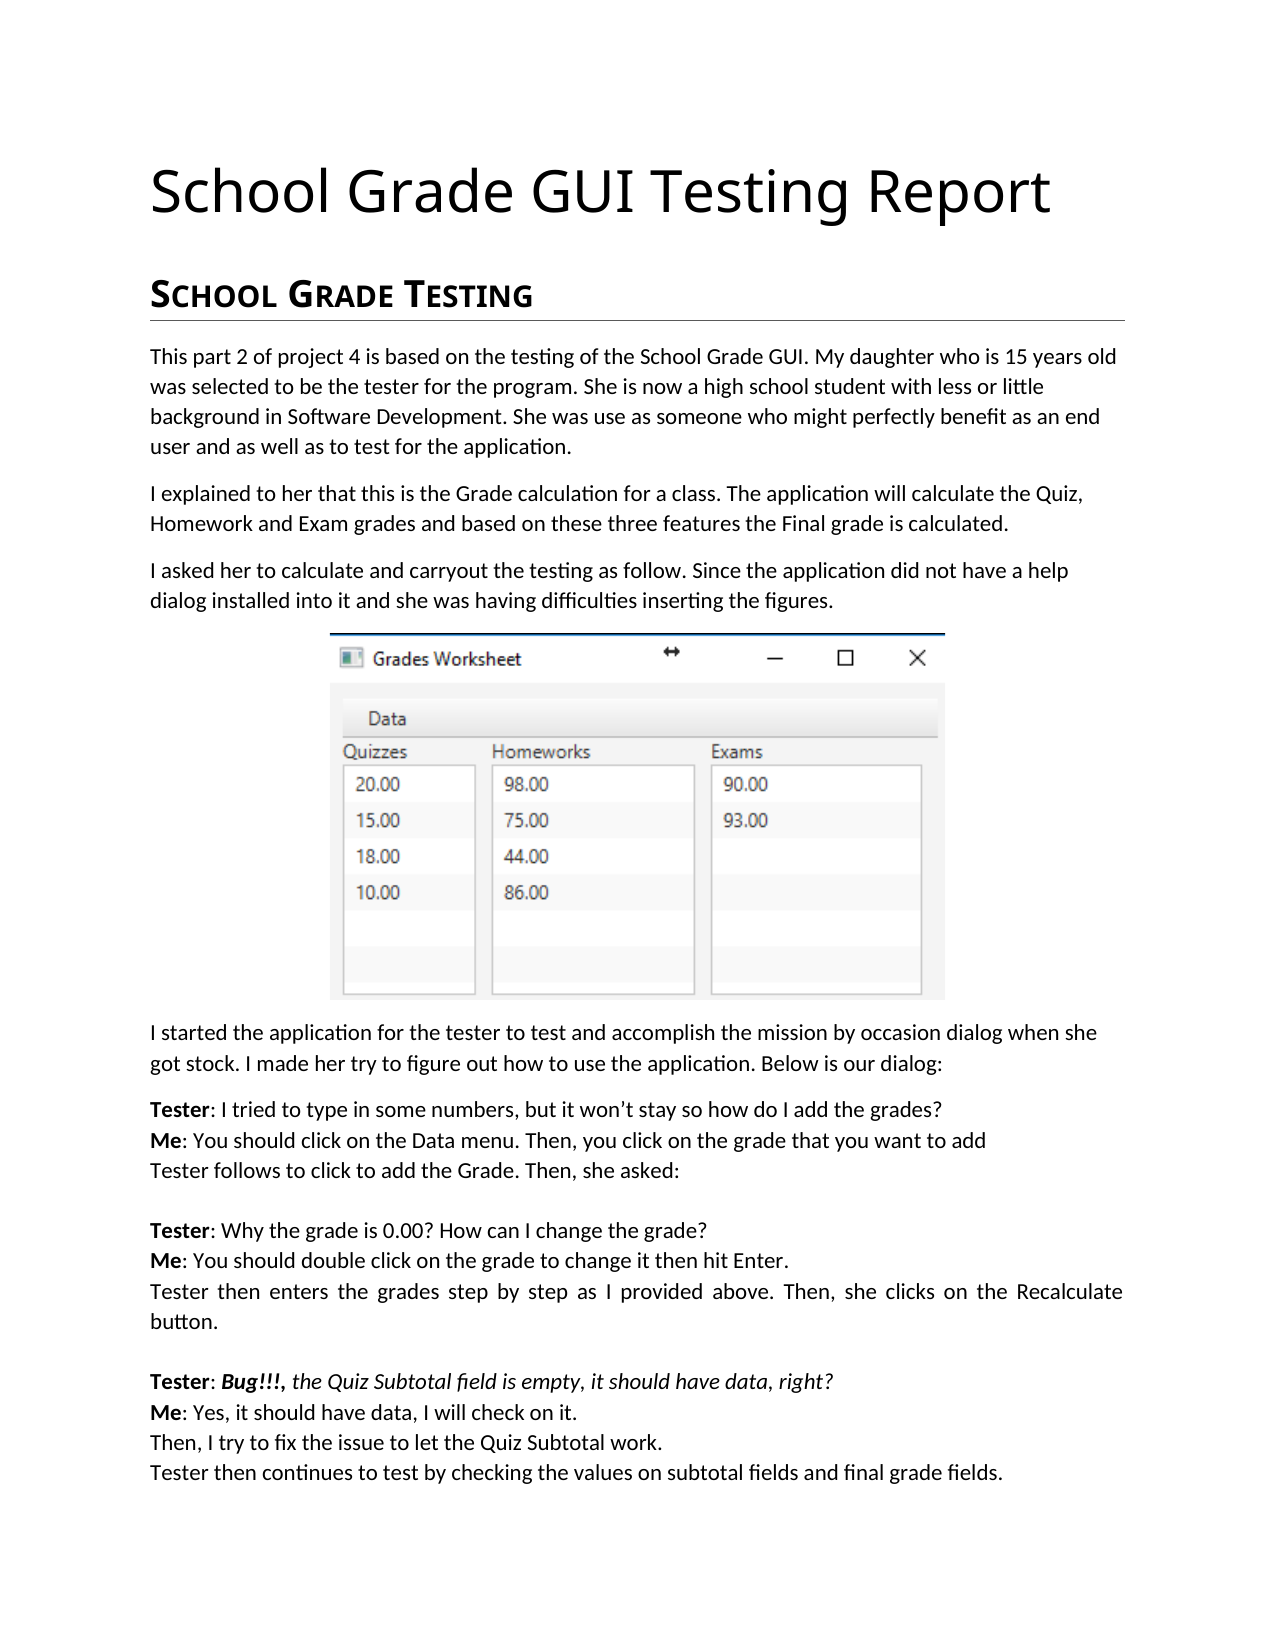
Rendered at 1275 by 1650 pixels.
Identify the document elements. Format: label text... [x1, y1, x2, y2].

text Me: Yes, it should have data, I will check on it. [150, 1398, 1125, 1426]
text Tester follows to click to add the Grade. Then, she asked: [150, 1156, 1125, 1184]
text This part 2 of project 4 is based on the testing of the School Grade GUI. My daughter who is 15 years old was selected to be the tester for the program. She is now a high school student with less or little background in Software Development. She was use as someone who might perfectly benefit as an end user and as well as to test for the application. [150, 342, 1125, 461]
text Tester: Why the grade is 0.00? How can I change the grade? [150, 1216, 1125, 1244]
text Me: You should double click on the grade to change it then hit Enter. [150, 1247, 1125, 1274]
text I explained to her that this is the Grade calculation for a class. The application will calculate the Quiz, Homework and Exam grades and based on these three features the Final grade is calculated. [150, 479, 1125, 538]
text I asked her to calculate and carryout the testing as follow. Since the application did not have a help dialog installed into it and she was having difficulties inserting the figures. [150, 556, 1125, 615]
text Tester then continues to test by checking the values on subtotal fields and final grade fields. [150, 1458, 1125, 1486]
subtitle School Grade Testing [150, 267, 1125, 320]
picture [329, 633, 946, 1000]
text I started the application for the tester to test and accomplish the mission by occasion dialog when she got stock. I made her try to figure out how to use the application. Below is our dialog: [150, 1018, 1125, 1077]
text Tester then enters the grades step by step as I provided above. Then, she clicks on the Recalculate button. [150, 1277, 1125, 1335]
title School Grade GUI Testing Report [150, 150, 1125, 229]
text Me: You should click on the Data menu. Then, you click on the grade that you want to add [150, 1126, 1125, 1154]
text Then, I try to fix the issue to let the Quiz Subtotal work. [150, 1428, 1125, 1456]
text Tester: Bug!!!, the Quiz Subtotal field is empty, it should have data, right? [150, 1367, 1125, 1395]
text Tester: I tried to type in some numbers, but it won’t stay so how do I add the grades? [150, 1096, 1125, 1123]
